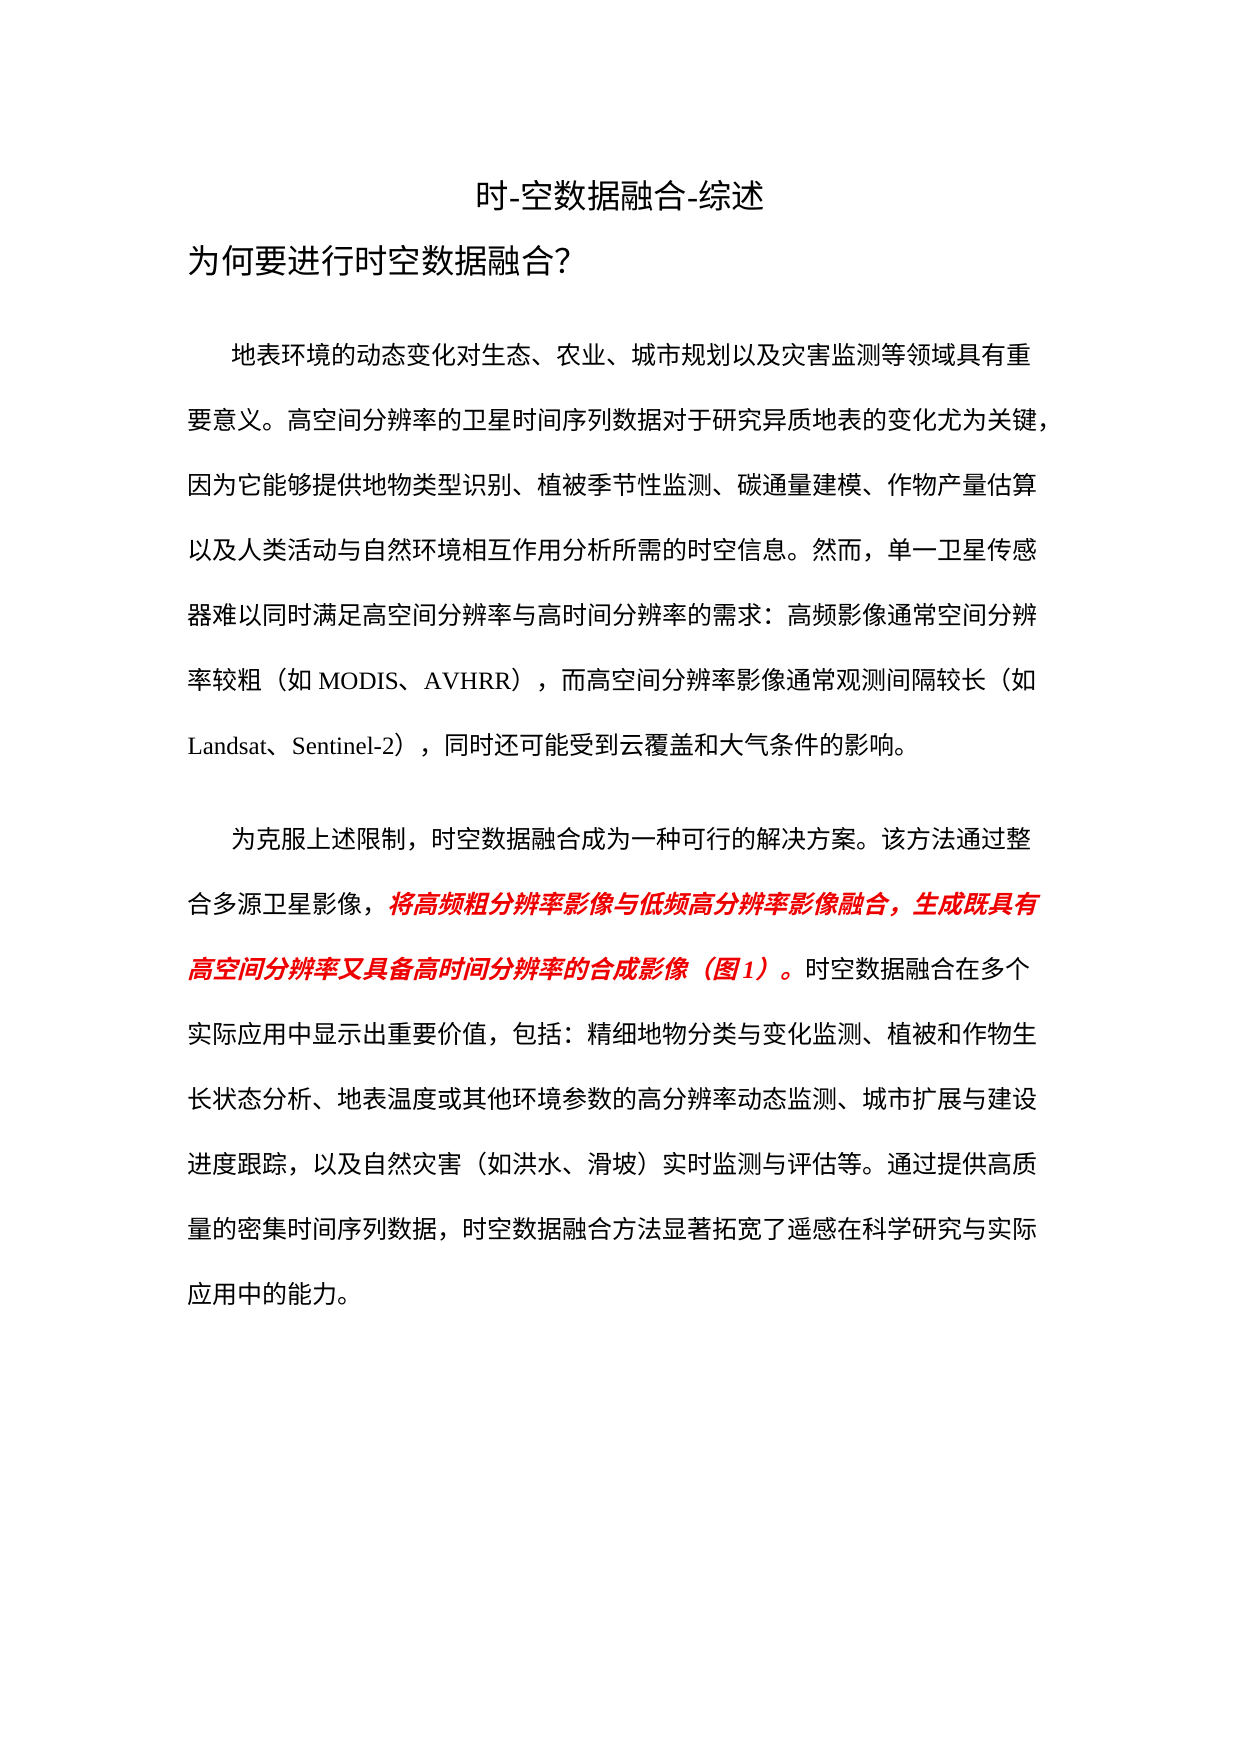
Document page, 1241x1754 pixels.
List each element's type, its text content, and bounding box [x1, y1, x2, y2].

text 时-空数据融合-综述 [187, 162, 1053, 227]
text 地表环境的动态变化对生态、农业、城市规划以及灾害监测等领域具有重要意义。高空间分辨率的卫星时间序列数据对于研究异质地表的变化尤为关键，因为它能够提供地物类型识别、植被季节性监测、碳通量建模、作物产量估算以及人类活动与自然环境相互作用分析所需的时空信息。然而，单一卫星传感器难以同时满足高空间分辨率与高时间分辨率的需求：高频影像通常空间分辨率较粗（如 MODIS、AVHRR），而高空间分辨率影像通常观测间隔较长（如 Landsat、Sentinel-2），同时还可能受到云覆盖和大气条件的影响。 [187, 321, 1053, 776]
text 为克服上述限制，时空数据融合成为一种可行的解决方案。该方法通过整合多源卫星影像，将高频粗分辨率影像与低频高分辨率影像融合，生成既具有高空间分辨率又具备高时间分辨率的合成影像（图1）。时空数据融合在多个实际应用中显示出重要价值，包括：精细地物分类与变化监测、植被和作物生长状态分析、地表温度或其他环境参数的高分辨率动态监测、城市扩展与建设进度跟踪，以及自然灾害（如洪水、滑坡）实时监测与评估等。通过提供高质量的密集时间序列数据，时空数据融合方法显著拓宽了遥感在科学研究与实际应用中的能力。 [187, 805, 1053, 1325]
text 为何要进行时空数据融合？ [187, 227, 1053, 292]
